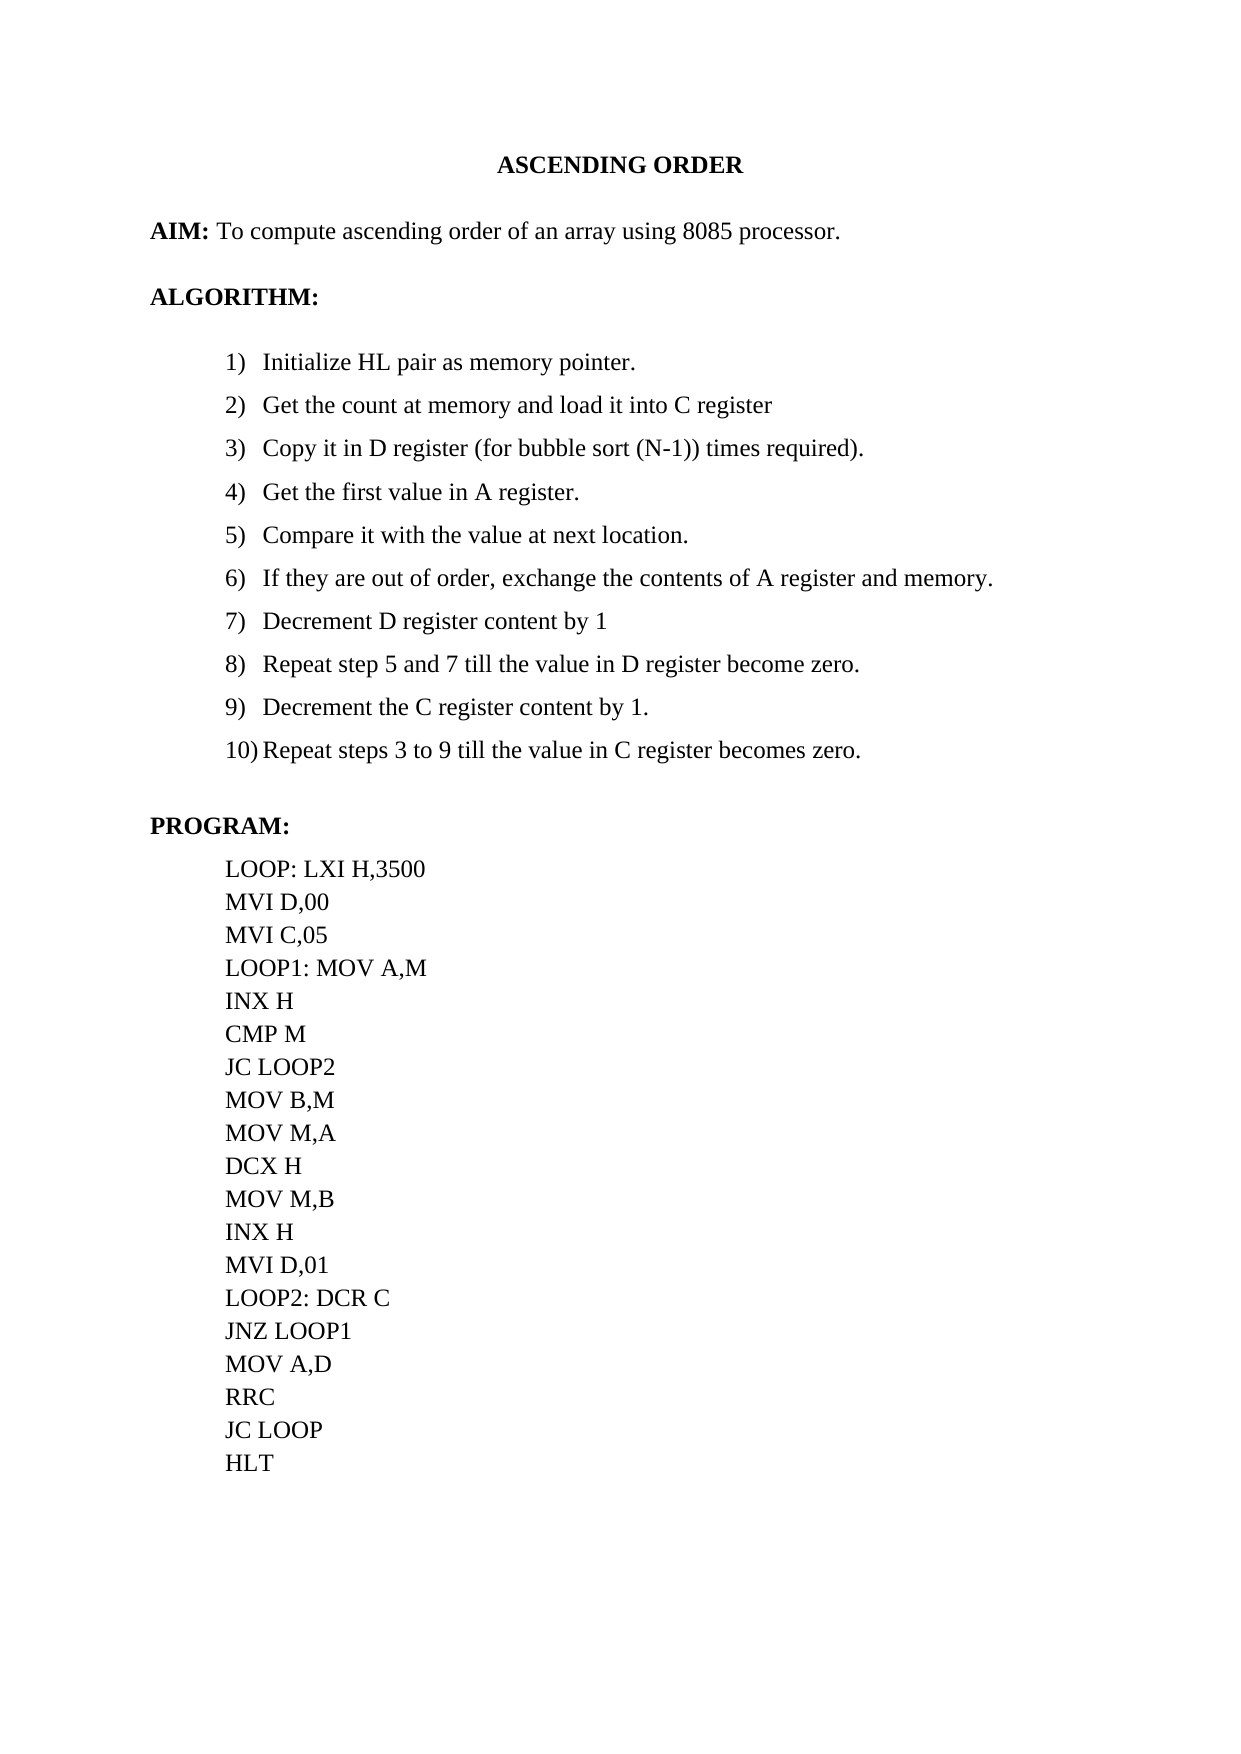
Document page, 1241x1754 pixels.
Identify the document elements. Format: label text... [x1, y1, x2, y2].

text AIM: To compute ascending order of an array using 8085 processor. [150, 216, 1090, 245]
list If they are out of order, exchange the contents of A register and memory. [225, 563, 1090, 592]
text CMP M [225, 1019, 1090, 1048]
text LOOP2: DCR C [225, 1283, 1090, 1312]
text INX H [225, 1217, 1090, 1246]
text LOOP1: MOV A,M [225, 953, 1090, 982]
text MVI D,01 [225, 1250, 1090, 1279]
text INX H [225, 986, 1090, 1015]
text HLT [225, 1448, 1090, 1477]
list Decrement D register content by 1 [225, 606, 1090, 635]
text ALGORITHM: [150, 282, 1090, 311]
list Decrement the C register content by 1. [225, 692, 1090, 721]
text MOV M,A [225, 1118, 1090, 1147]
list Initialize HL pair as memory pointer. [225, 347, 1090, 376]
list Get the count at memory and load it into C register [225, 390, 1090, 419]
text DCX H [225, 1151, 1090, 1180]
text PROGRAM: [150, 811, 1090, 839]
text MOV B,M [225, 1085, 1090, 1114]
text JC LOOP2 [225, 1052, 1090, 1081]
list Repeat step 5 and 7 till the value in D register become zero. [225, 649, 1090, 678]
text JNZ LOOP1 [225, 1316, 1090, 1345]
list Copy it in D register (for bubble sort (N-1)) times required). [225, 433, 1090, 462]
text LOOP: LXI H,3500 [225, 854, 1090, 883]
text MVI D,00 [225, 887, 1090, 916]
list Get the first value in A register. [225, 477, 1090, 505]
text MOV A,D [225, 1349, 1090, 1378]
text RRC [225, 1382, 1090, 1411]
text MOV M,B [225, 1184, 1090, 1213]
text ASCENDING ORDER [150, 150, 1090, 179]
text JC LOOP [225, 1415, 1090, 1444]
text MVI C,05 [225, 920, 1090, 949]
list Repeat steps 3 to 9 till the value in C register becomes zero. [225, 735, 1090, 764]
list Compare it with the value at next location. [225, 520, 1090, 548]
